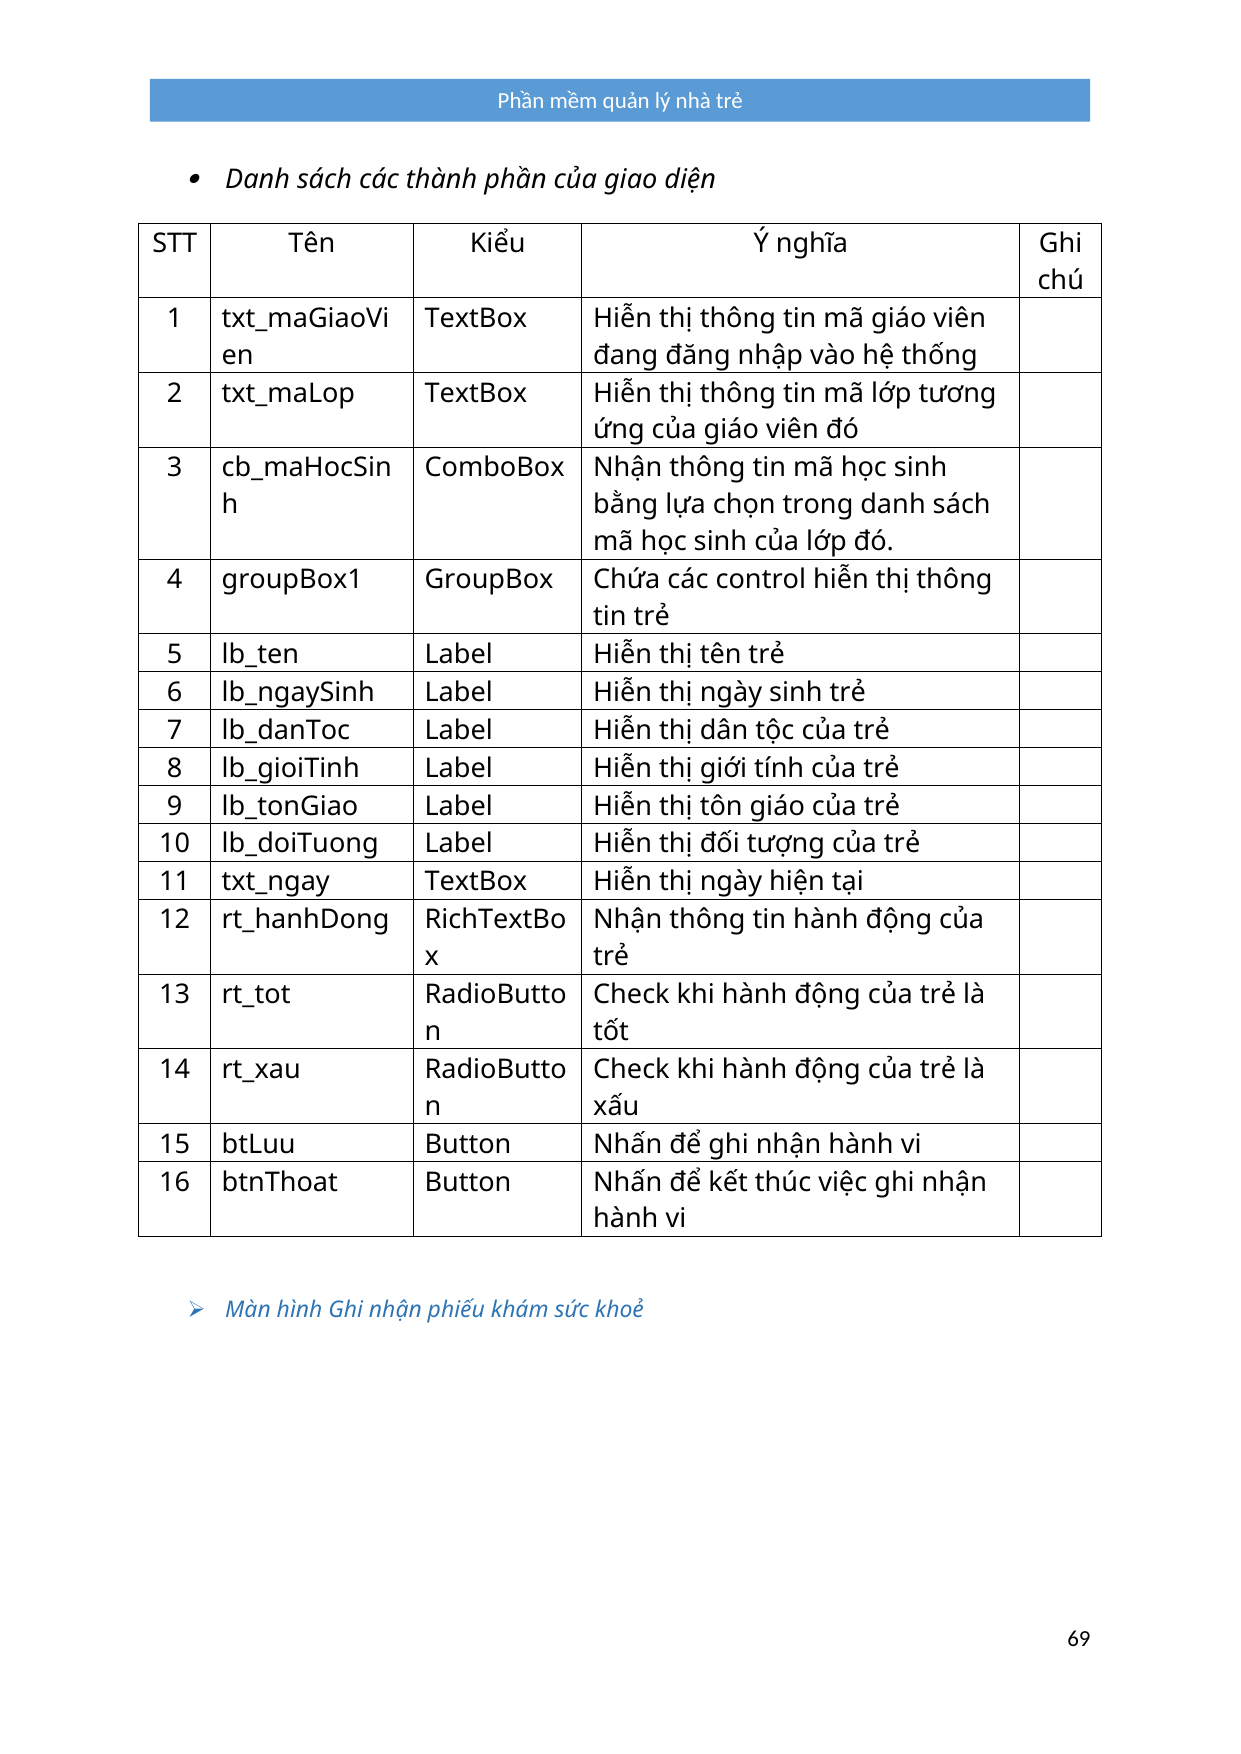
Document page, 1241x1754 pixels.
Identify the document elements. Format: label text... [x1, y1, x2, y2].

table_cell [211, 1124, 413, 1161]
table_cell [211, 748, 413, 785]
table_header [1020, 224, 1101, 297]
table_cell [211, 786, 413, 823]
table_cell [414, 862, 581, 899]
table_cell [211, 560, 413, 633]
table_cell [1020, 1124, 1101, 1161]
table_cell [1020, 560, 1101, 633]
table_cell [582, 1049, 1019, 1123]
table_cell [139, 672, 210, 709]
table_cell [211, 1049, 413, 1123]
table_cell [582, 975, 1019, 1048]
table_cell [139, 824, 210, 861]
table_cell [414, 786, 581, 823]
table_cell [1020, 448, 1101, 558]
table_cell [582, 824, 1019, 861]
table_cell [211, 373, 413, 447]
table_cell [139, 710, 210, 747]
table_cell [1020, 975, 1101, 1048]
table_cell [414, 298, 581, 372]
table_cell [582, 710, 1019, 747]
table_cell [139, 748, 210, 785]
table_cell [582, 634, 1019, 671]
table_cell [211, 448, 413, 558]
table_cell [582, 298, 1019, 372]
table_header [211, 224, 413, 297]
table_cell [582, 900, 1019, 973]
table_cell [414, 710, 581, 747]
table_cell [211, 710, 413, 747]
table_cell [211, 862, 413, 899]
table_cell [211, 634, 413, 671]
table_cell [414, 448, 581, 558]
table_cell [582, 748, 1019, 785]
subtitle Màn hình Ghi nhận phiếu khám sức khoẻ [187, 1293, 1090, 1324]
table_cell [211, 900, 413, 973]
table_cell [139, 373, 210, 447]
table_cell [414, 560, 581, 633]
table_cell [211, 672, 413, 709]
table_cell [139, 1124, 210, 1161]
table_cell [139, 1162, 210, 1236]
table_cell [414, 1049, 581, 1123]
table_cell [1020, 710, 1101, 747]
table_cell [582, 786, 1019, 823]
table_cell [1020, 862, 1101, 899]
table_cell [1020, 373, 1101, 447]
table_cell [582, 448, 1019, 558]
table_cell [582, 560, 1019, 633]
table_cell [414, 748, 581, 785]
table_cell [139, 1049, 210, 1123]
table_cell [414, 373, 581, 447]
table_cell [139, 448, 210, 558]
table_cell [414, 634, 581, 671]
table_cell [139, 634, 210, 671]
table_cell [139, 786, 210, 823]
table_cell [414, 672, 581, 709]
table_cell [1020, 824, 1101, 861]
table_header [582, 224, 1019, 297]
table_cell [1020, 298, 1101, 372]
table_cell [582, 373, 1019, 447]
list Danh sách các thành phần của giao diện [187, 159, 1090, 196]
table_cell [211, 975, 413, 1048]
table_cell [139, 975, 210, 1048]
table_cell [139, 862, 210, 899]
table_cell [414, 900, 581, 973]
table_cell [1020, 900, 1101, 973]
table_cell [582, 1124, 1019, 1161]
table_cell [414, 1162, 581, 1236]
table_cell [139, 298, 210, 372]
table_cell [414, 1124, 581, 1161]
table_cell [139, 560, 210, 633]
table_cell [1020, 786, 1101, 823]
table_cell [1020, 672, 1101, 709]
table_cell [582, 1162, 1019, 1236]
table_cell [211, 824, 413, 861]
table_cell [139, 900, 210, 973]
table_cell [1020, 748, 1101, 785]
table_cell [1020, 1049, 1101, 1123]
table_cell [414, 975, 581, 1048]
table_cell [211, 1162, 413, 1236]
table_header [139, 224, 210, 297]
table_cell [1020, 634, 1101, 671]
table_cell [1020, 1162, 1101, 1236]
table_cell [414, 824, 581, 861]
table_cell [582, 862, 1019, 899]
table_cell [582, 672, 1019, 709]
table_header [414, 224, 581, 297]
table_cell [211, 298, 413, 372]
